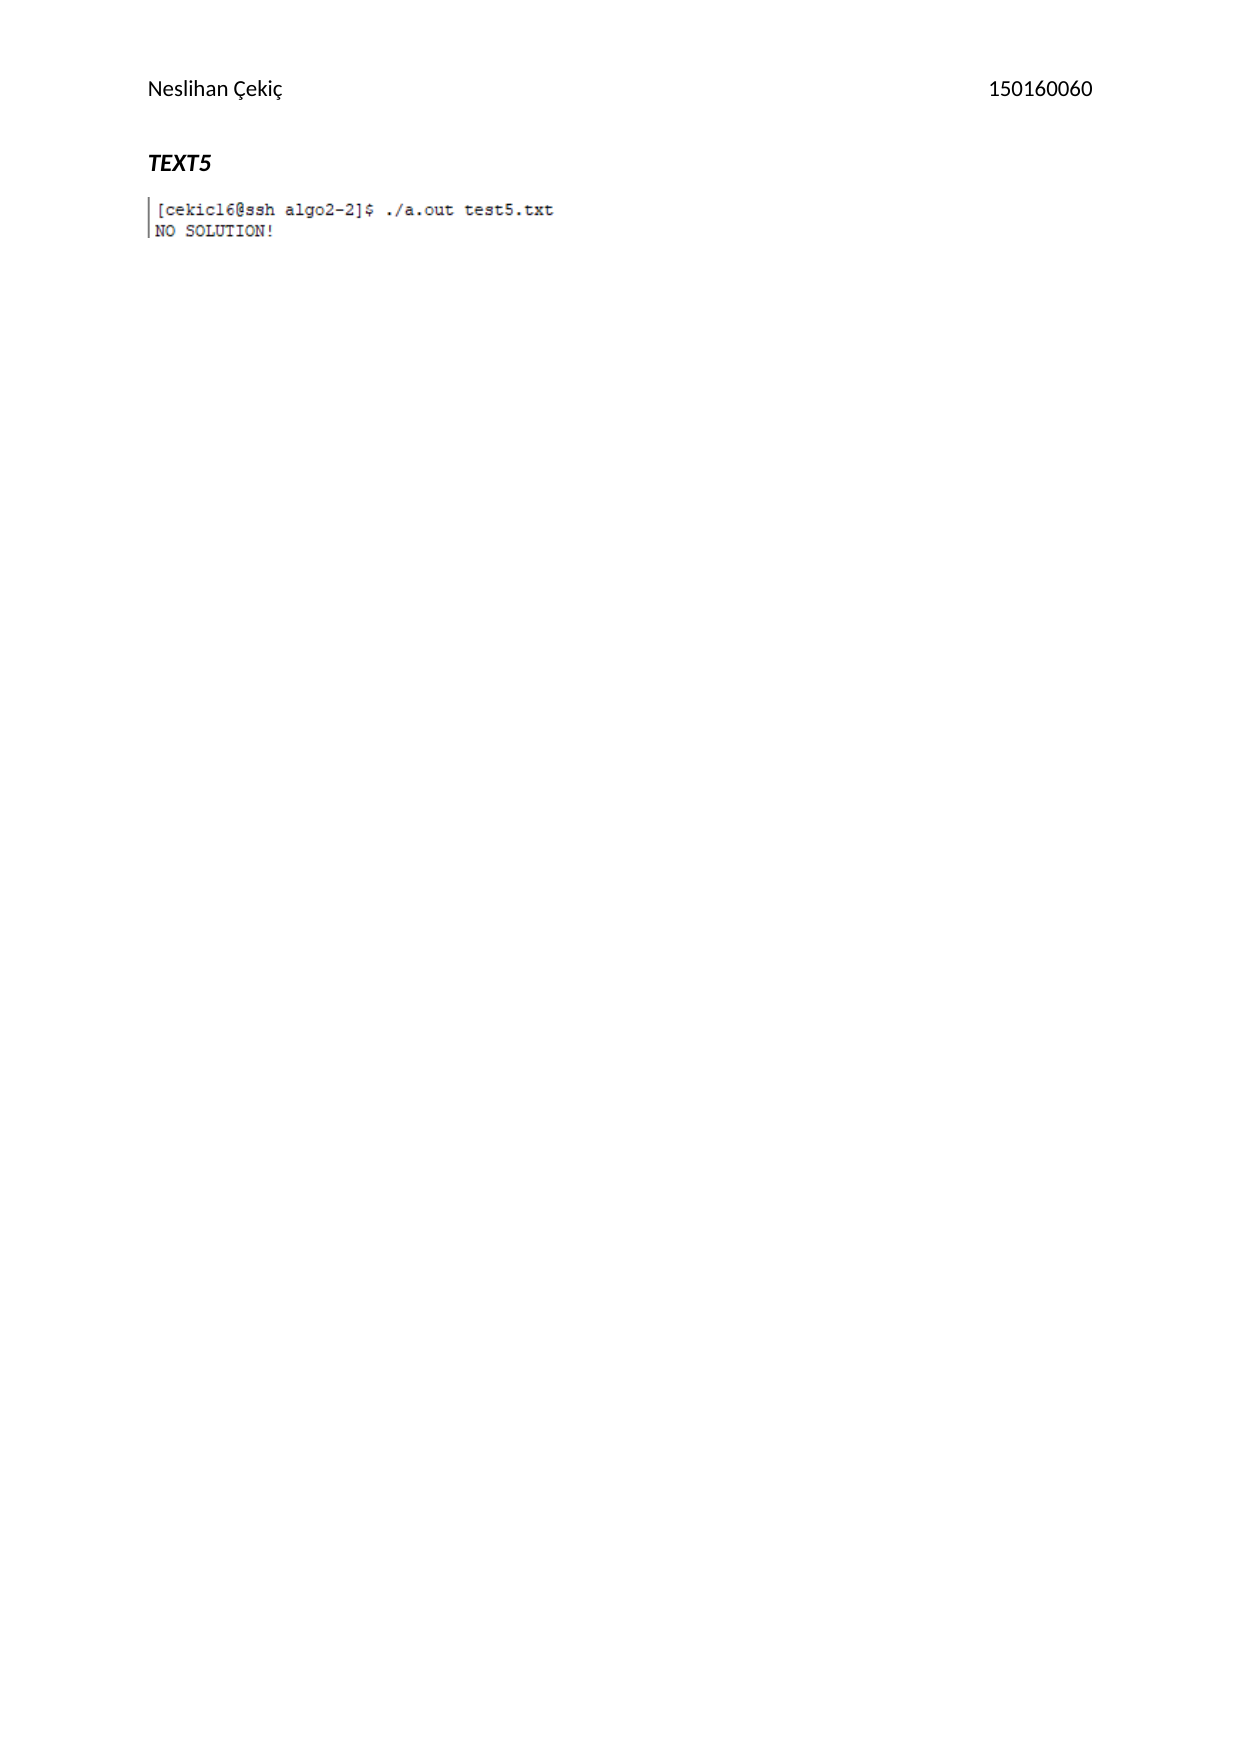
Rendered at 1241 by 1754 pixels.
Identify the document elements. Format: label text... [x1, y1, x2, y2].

picture [147, 197, 575, 238]
text TEXT5 [148, 148, 1093, 178]
